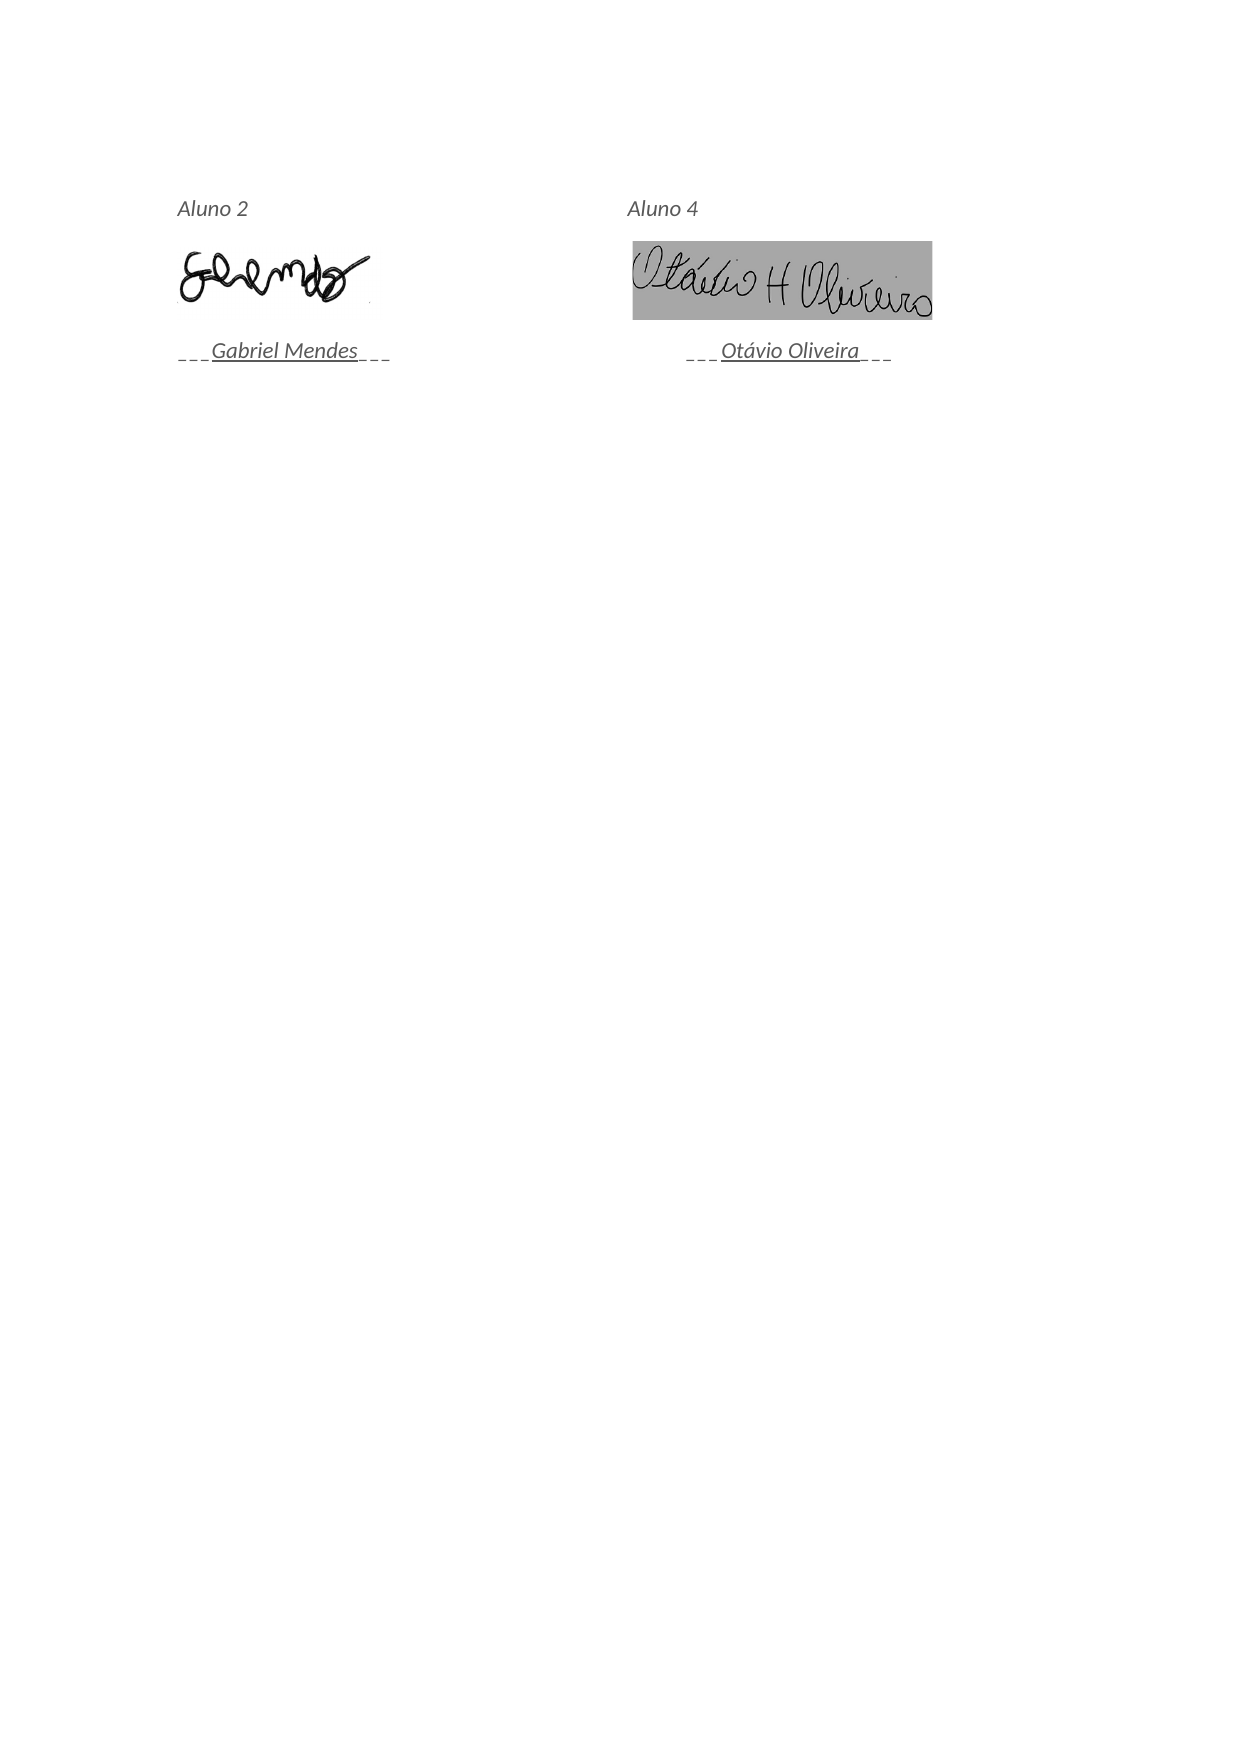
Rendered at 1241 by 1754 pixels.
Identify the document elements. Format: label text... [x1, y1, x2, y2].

picture [177, 247, 384, 320]
text Aluno 2 Aluno 4 [177, 194, 1063, 222]
text ___Gabriel Mendes___ ___Otávio Oliveira___ [177, 336, 1063, 364]
picture [632, 241, 933, 320]
